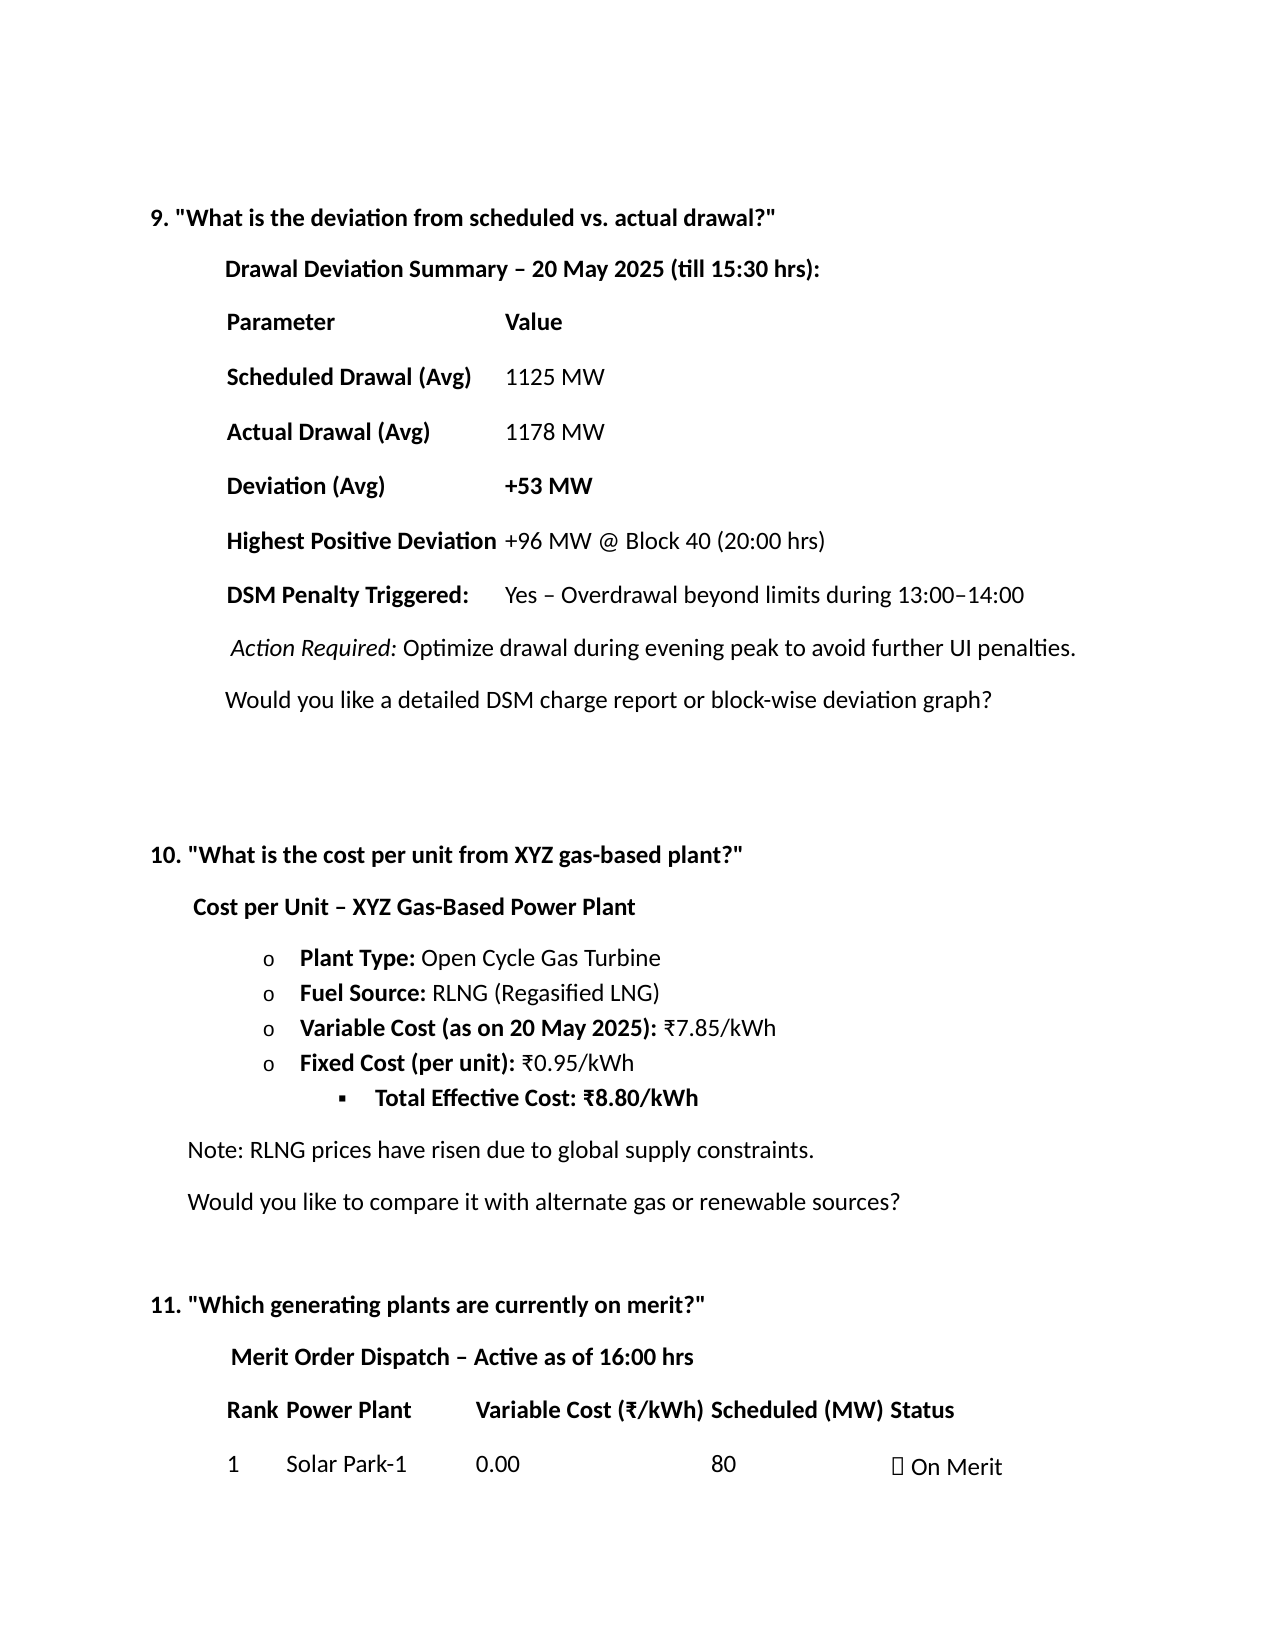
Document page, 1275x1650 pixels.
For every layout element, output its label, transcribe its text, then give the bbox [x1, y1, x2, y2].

list Total Effective Cost: ₹8.80/kWh [337, 1082, 1125, 1113]
list Fixed Cost (per unit): ₹0.95/kWh [262, 1047, 1125, 1078]
table_header Value [503, 305, 1031, 359]
list Fuel Source: RLNG (Regasified LNG) [262, 977, 1125, 1008]
table_cell 0.00 [474, 1447, 709, 1484]
text 11. "Which generating plants are currently on merit?" [150, 1289, 1125, 1320]
table_cell DSM Penalty Triggered: [225, 578, 503, 632]
table_cell +96 MW @ Block 40 (20:00 hrs) [503, 523, 1031, 578]
table_cell Scheduled Drawal (Avg) [225, 360, 503, 414]
table_cell ✅ On Merit [889, 1447, 1030, 1484]
table_header Power Plant [285, 1393, 474, 1447]
table_cell Deviation (Avg) [225, 469, 503, 523]
text Merit Order Dispatch – Active as of 16:00 hrs [225, 1341, 1125, 1371]
table_cell 1 [225, 1447, 285, 1484]
table_cell Highest Positive Deviation [225, 523, 503, 578]
table_header Scheduled (MW) [709, 1393, 888, 1447]
text 10. "What is the cost per unit from XYZ gas-based plant?" [150, 839, 1125, 870]
table_cell +53 MW [503, 469, 1031, 523]
table_header Parameter [225, 305, 503, 359]
table_cell Actual Drawal (Avg) [225, 414, 503, 469]
text Action Required: Optimize drawal during evening peak to avoid further UI penalties. [225, 632, 1125, 663]
text Would you like to compare it with alternate gas or renewable sources? [187, 1186, 1125, 1216]
list Plant Type: Open Cycle Gas Turbine [262, 942, 1125, 973]
list Variable Cost (as on 20 May 2025): ₹7.85/kWh [262, 1012, 1125, 1043]
table_header Rank [225, 1393, 285, 1447]
text Cost per Unit – XYZ Gas-Based Power Plant [187, 891, 1125, 921]
table_header Status [889, 1393, 1030, 1447]
text Note: RLNG prices have risen due to global supply constraints. [187, 1134, 1125, 1165]
table_cell Yes – Overdrawal beyond limits during 13:00–14:00 [503, 578, 1031, 632]
table_cell 80 [709, 1447, 888, 1484]
text 9. "What is the deviation from scheduled vs. actual drawal?" [150, 202, 1125, 232]
table_header Variable Cost (₹/kWh) [474, 1393, 709, 1447]
table_cell 1178 MW [503, 414, 1031, 469]
text Drawal Deviation Summary – 20 May 2025 (till 15:30 hrs): [225, 253, 1125, 284]
table_cell Solar Park-1 [285, 1447, 474, 1484]
table_cell 1125 MW [503, 360, 1031, 414]
text Would you like a detailed DSM charge report or block-wise deviation graph? [225, 684, 1125, 715]
